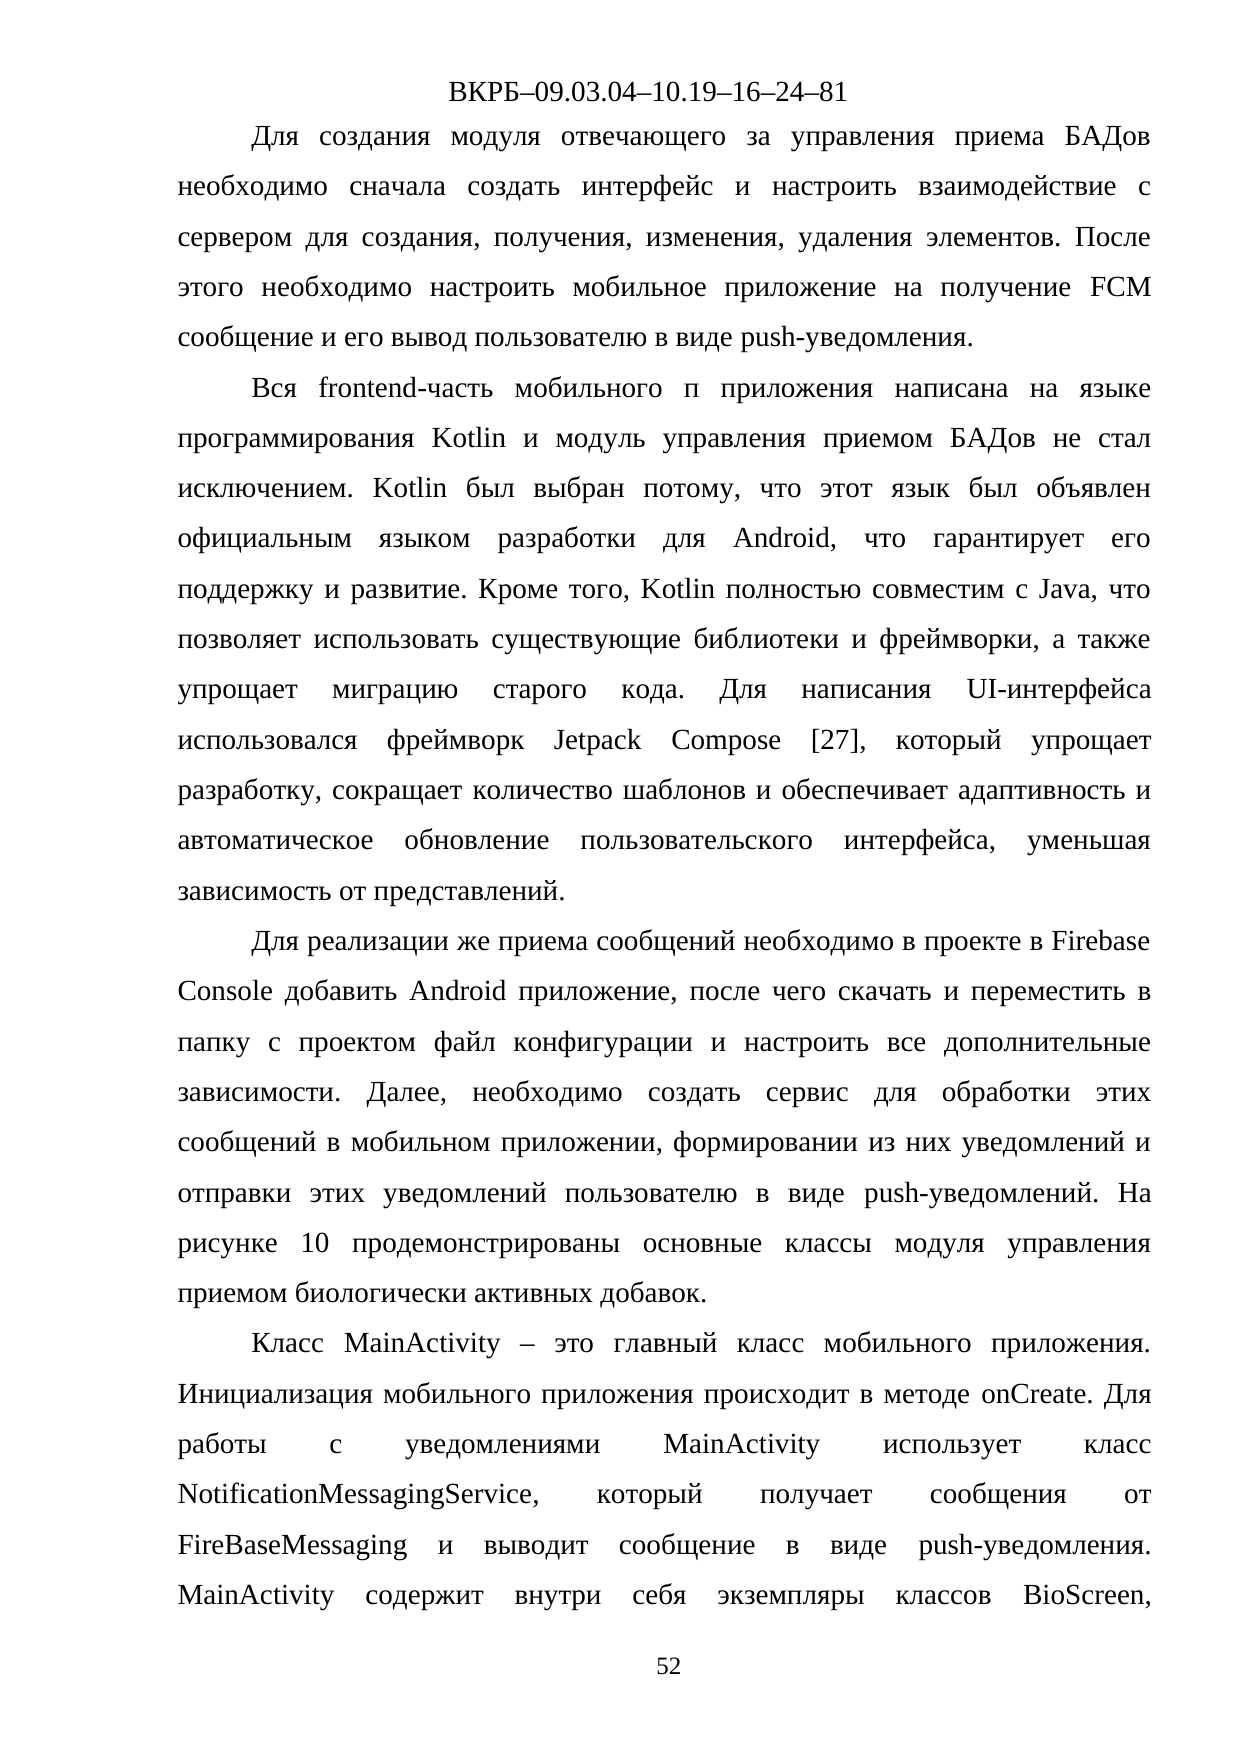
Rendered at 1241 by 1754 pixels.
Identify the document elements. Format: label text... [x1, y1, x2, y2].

text Вся frontend-часть мобильного п приложения написана на языке программирования Kotlin и модуль управления приемом БАДов не стал исключением. Kotlin был выбран потому, что этот язык был объявлен официальным языком разработки для Android, что гарантирует его поддержку и развитие. Кроме того, Kotlin полностью совместим с Java, что позволяет использовать существующие библиотеки и фреймворки, а также упрощает миграцию старого кода. Для написания UI-интерфейса использовался фреймворк Jetpack Compose [27], который упрощает разработку, сокращает количество шаблонов и обеспечивает адаптивность и автоматическое обновление пользовательского интерфейса, уменьшая зависимость от представлений. [177, 370, 1152, 906]
text Для реализации же приема сообщений необходимо в проекте в Firebase Console добавить Android приложение, после чего скачать и переместить в папку с проектом файл конфигурации и настроить все дополнительные зависимости. Далее, необходимо создать сервис для обработки этих сообщений в мобильном приложении, формировании из них уведомлений и отправки этих уведомлений пользователю в виде push-уведомлений. На рисунке 10 продемонстрированы основные классы модуля управления приемом биологически активных добавок. [177, 923, 1152, 1309]
